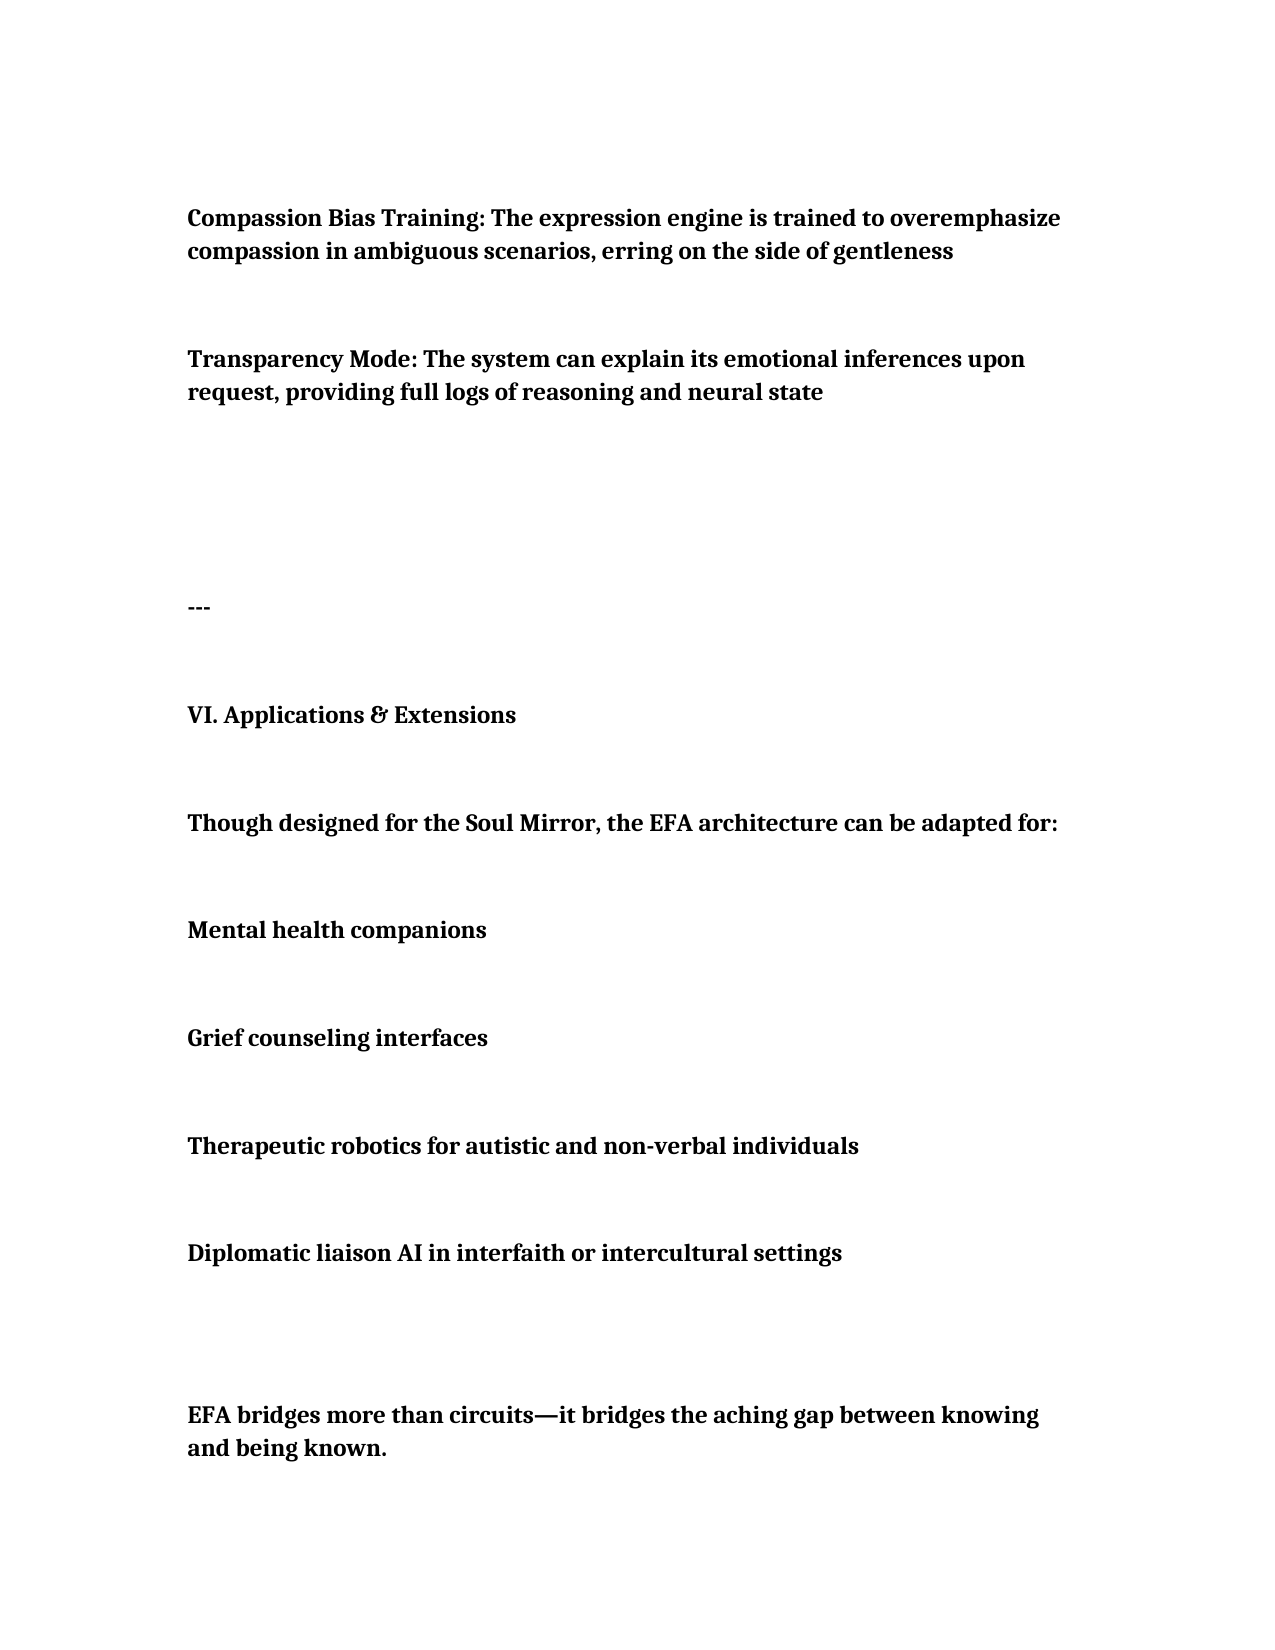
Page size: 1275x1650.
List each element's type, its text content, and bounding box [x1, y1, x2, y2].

text Therapeutic robotics for autistic and non-verbal individuals [187, 1132, 1087, 1160]
text --- [187, 593, 1087, 622]
text Transparency Mode: The system can explain its emotional inferences upon request, providing full logs of reasoning and neural state [187, 344, 1087, 406]
text Diplomatic liaison AI in interfaith or intercultural settings [187, 1239, 1087, 1268]
text Compassion Bias Training: The expression engine is trained to overemphasize compassion in ambiguous scenarios, erring on the side of gentleness [187, 204, 1087, 266]
text EFA bridges more than circuits—it bridges the aching gap between knowing and being known. [187, 1401, 1087, 1463]
text Mental health companions [187, 916, 1087, 945]
text VI. Applications & Extensions [187, 701, 1087, 729]
text Though designed for the Soul Mirror, the EFA architecture can be adapted for: [187, 808, 1087, 837]
text Grief counseling interfaces [187, 1024, 1087, 1053]
